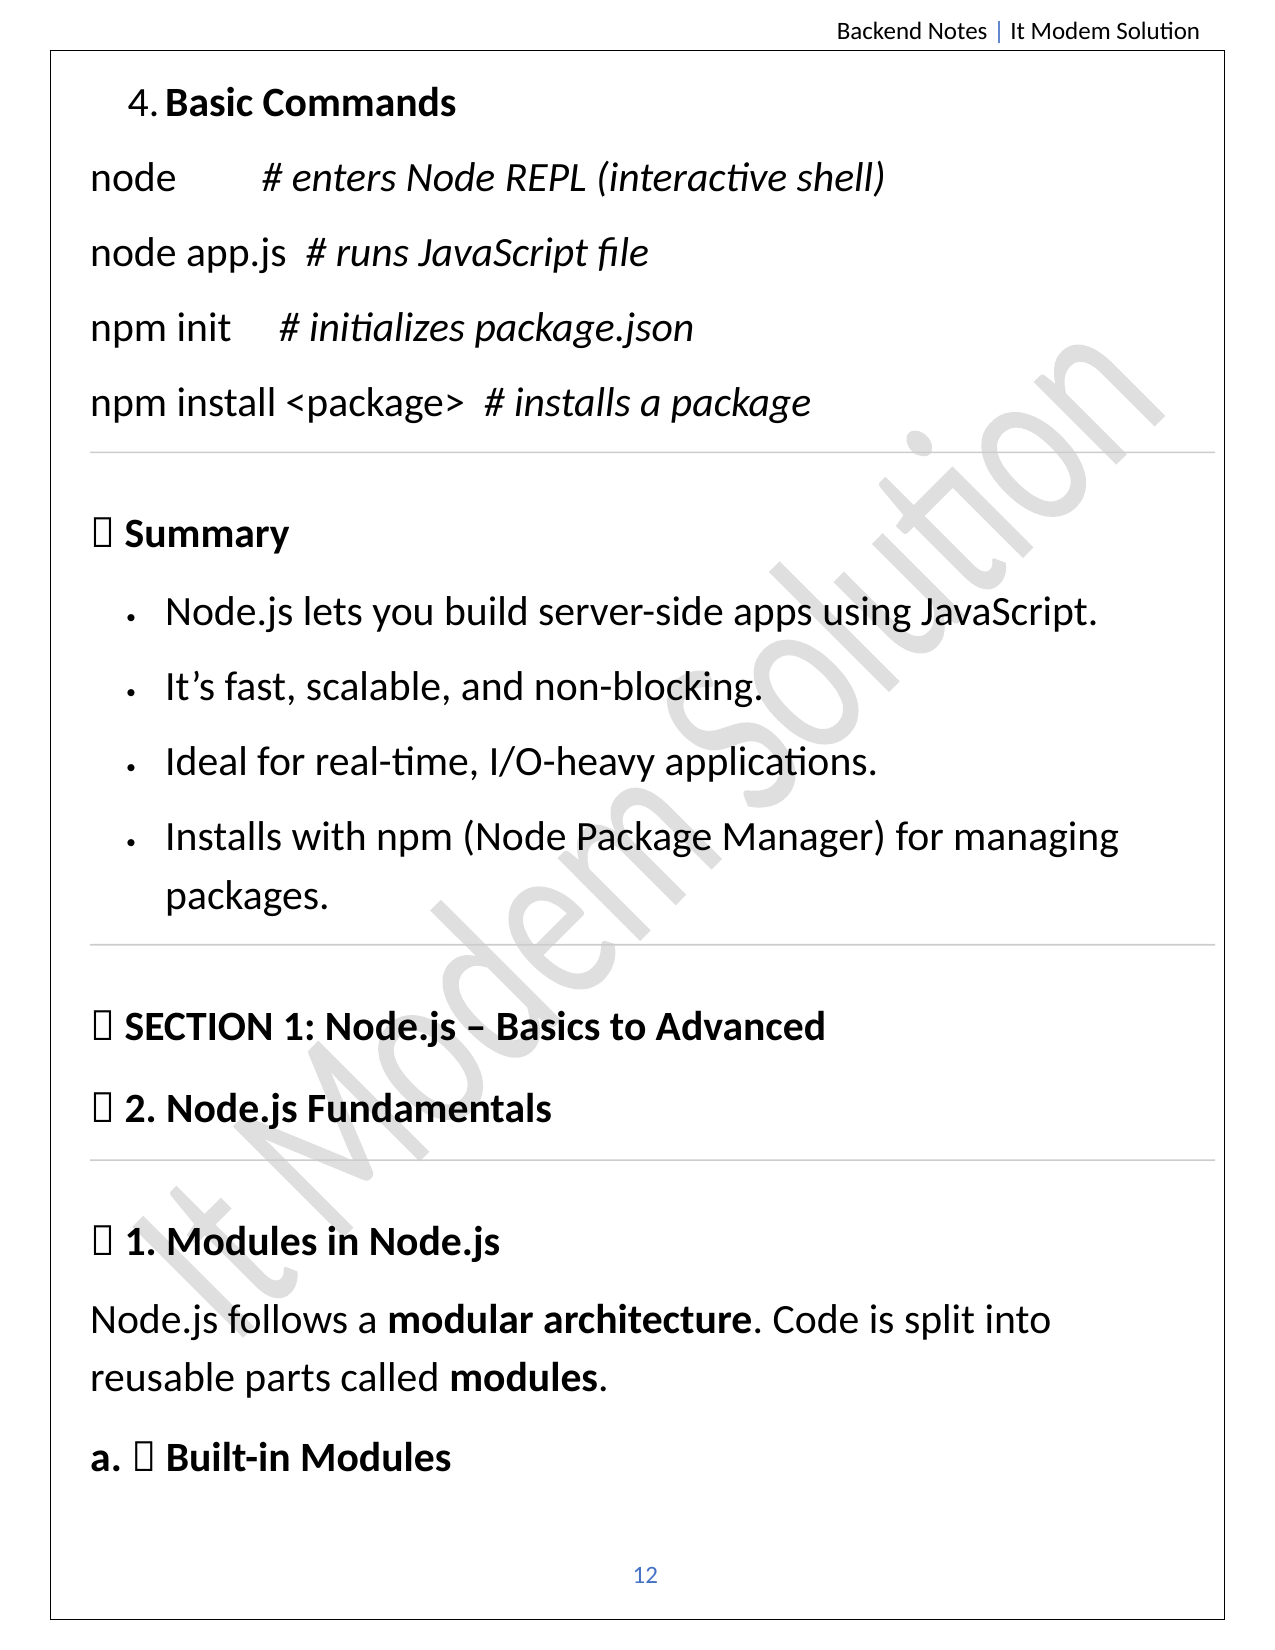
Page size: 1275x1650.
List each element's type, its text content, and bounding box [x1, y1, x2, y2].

text Node.js follows a modular architecture. Code is split into reusable parts called modules. [90, 1293, 1200, 1402]
text npm install <package> # installs a package [90, 376, 1200, 427]
text ✅ 1. Modules in Node.js [90, 1211, 1200, 1268]
list It’s fast, scalable, and non-blocking. [127, 660, 1200, 711]
text node app.js # runs JavaScript file [90, 226, 1200, 277]
list Node.js lets you build server-side apps using JavaScript. [127, 585, 1200, 636]
list Installs with npm (Node Package Manager) for managing packages. [127, 810, 1200, 920]
text a. 🔹 Built-in Modules [90, 1426, 1200, 1483]
list Basic Commands [127, 76, 1200, 127]
text 📘 2. Node.js Fundamentals [90, 1077, 1200, 1134]
text 📝 Summary [90, 503, 1200, 560]
list Ideal for real-time, I/O-heavy applications. [127, 735, 1200, 786]
text 🔵 SECTION 1: Node.js – Basics to Advanced [90, 996, 1200, 1052]
text node # enters Node REPL (interactive shell) [90, 151, 1200, 202]
text npm init # initializes package.json [90, 301, 1200, 352]
